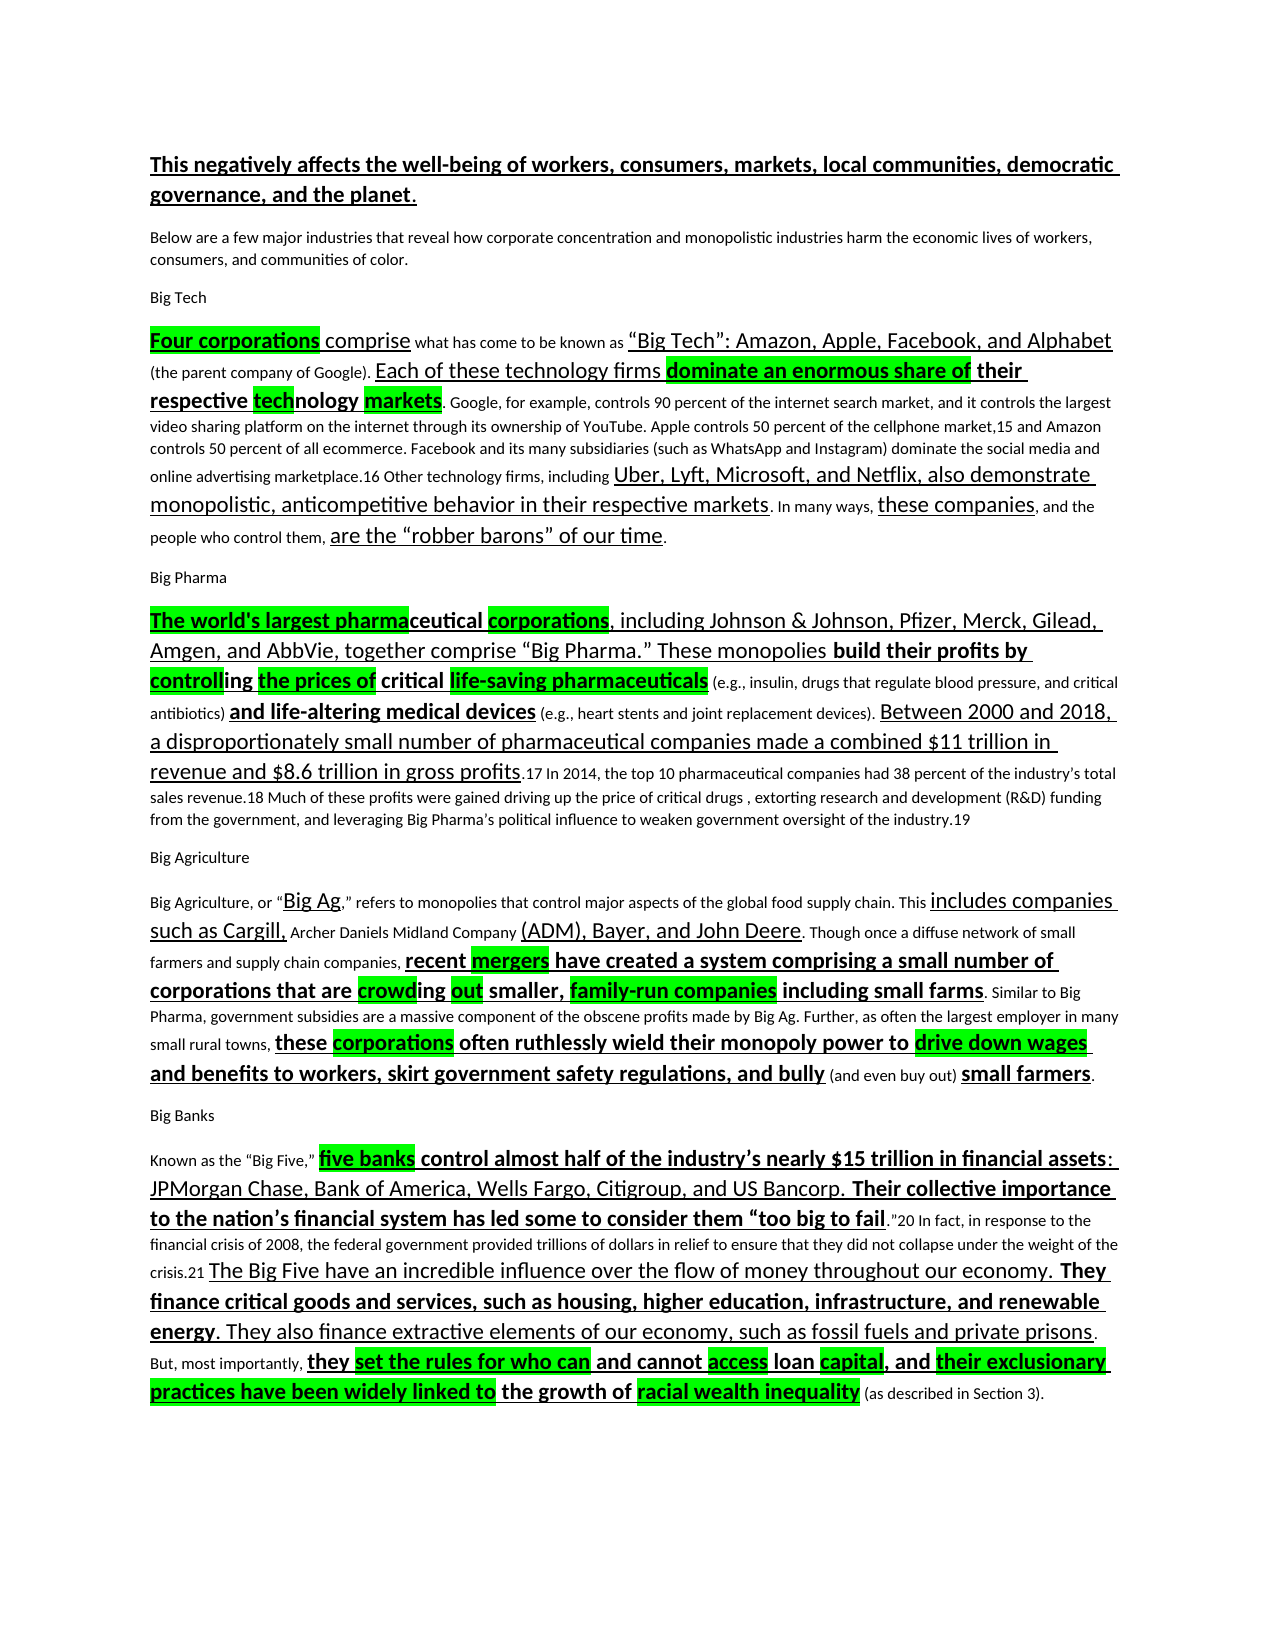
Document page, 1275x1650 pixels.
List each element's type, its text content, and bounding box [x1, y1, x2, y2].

text Big Agriculture [150, 847, 1125, 868]
text Known as the “Big Five,” five banks control almost half of the industry’s nearly $15 trillion in financial assets: JPMorgan Chase, Bank of America, Wells Fargo, Citigroup, and US Bancorp. Their collective importance to the nation’s financial system has led some to consider them “too big to fail.”20 In fact, in response to the financial crisis of 2008, the federal government provided trillions of dollars in relief to ensure that they did not collapse under the weight of the crisis.21 The Big Five have an incredible influence over the flow of money throughout our economy. They finance critical goods and services, such as housing, higher education, infrastructure, and renewable energy. They also finance extractive elements of our economy, such as fossil fuels and private prisons. But, most importantly, they set the rules for who can and cannot access loan capital, and their exclusionary practices have been widely linked to the growth of racial wealth inequality (as described in Section 3). [150, 1144, 1125, 1406]
text Four corporations comprise what has come to be known as “Big Tech”: Amazon, Apple, Facebook, and Alphabet (the parent company of Google). Each of these technology firms dominate an enormous share of their respective technology markets. Google, for example, controls 90 percent of the internet search market, and it controls the largest video sharing platform on the internet through its ownership of YouTube. Apple controls 50 percent of the cellphone market,15 and Amazon controls 50 percent of all ecommerce. Facebook and its many subsidiaries (such as WhatsApp and Instagram) dominate the social media and online advertising marketplace.16 Other technology firms, including Uber, Lyft, Microsoft, and Netflix, also demonstrate monopolistic, anticompetitive behavior in their respective markets. In many ways, these companies, and the people who control them, are the “robber barons” of our time. [150, 326, 1125, 549]
text Big Banks [150, 1106, 1125, 1126]
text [150, 150, 1125, 208]
text Big Agriculture, or “Big Ag,” refers to monopolies that control major aspects of the global food supply chain. This includes companies such as Cargill, Archer Daniels Midland Company (ADM), Bayer, and John Deere. Though once a diffuse network of small farmers and supply chain companies, recent mergers have created a system comprising a small number of corporations that are crowding out smaller, family-run companies including small farms. Similar to Big Pharma, government subsidies are a massive component of the obscene profits made by Big Ag. Further, as often the largest employer in many small rural towns, these corporations often ruthlessly wield their monopoly power to drive down wages and benefits to workers, skirt government safety regulations, and bully (and even buy out) small farmers. [150, 886, 1125, 1087]
text Below are a few major industries that reveal how corporate concentration and monopolistic industries harm the economic lives of workers, consumers, and communities of color. [150, 227, 1125, 269]
text Big Tech [150, 287, 1125, 308]
text The world's largest pharmaceutical corporations, including Johnson & Johnson, Pfizer, Merck, Gilead, Amgen, and AbbVie, together comprise “Big Pharma.” These monopolies build their profits by controlling the prices of critical life-saving pharmaceuticals (e.g., insulin, drugs that regulate blood pressure, and critical antibiotics) and life-altering medical devices (e.g., heart stents and joint replacement devices). Between 2000 and 2018, a disproportionately small number of pharmaceutical companies made a combined $11 trillion in revenue and $8.6 trillion in gross profits.17 In 2014, the top 10 pharmaceutical companies had 38 percent of the industry’s total sales revenue.18 Much of these profits were gained driving up the price of critical drugs , extorting research and development (R&D) funding from the government, and leveraging Big Pharma’s political influence to weaken government oversight of the industry.19 [150, 606, 1125, 829]
text Big Pharma [150, 568, 1125, 588]
